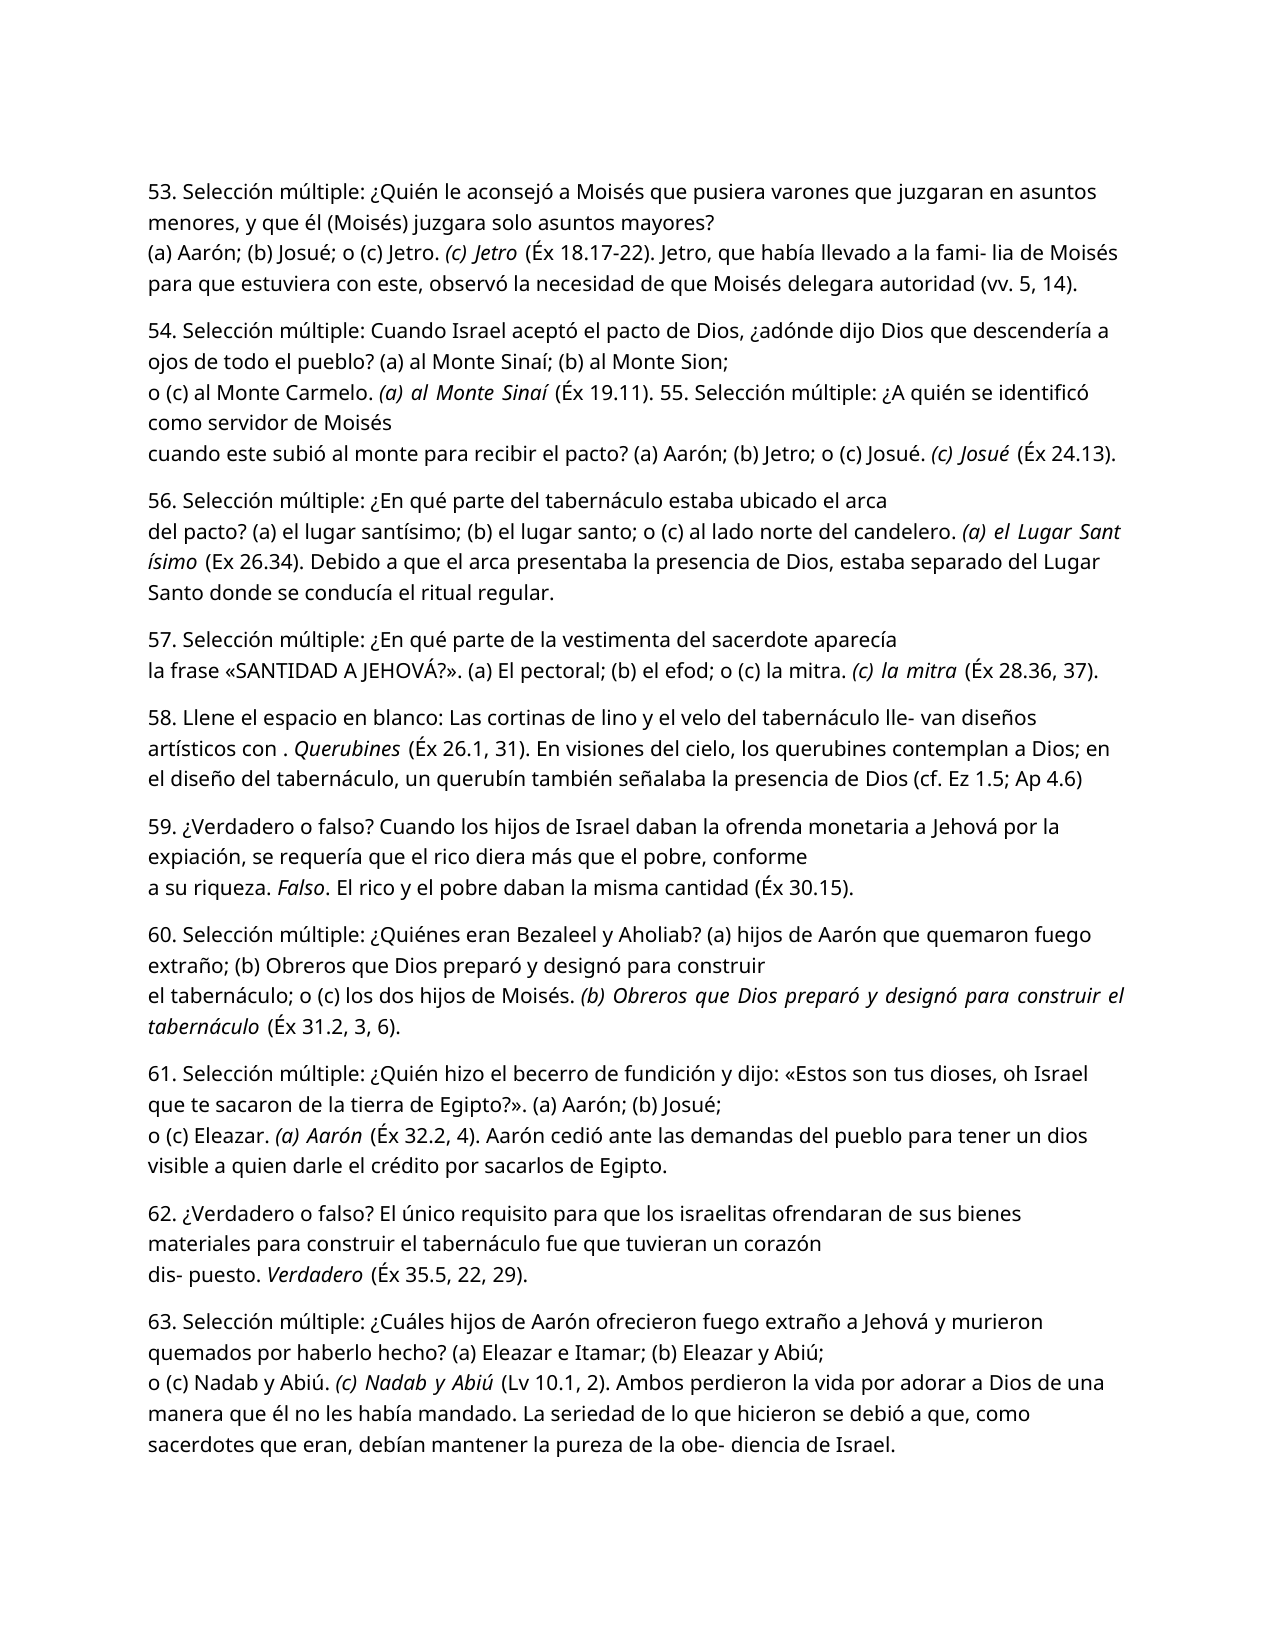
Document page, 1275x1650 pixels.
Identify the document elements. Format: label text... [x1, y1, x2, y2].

text 53. Selección múltiple: ¿Quién le aconsejó a Moisés que pusiera varones que juzgaran en asuntos menores, y que él (Moisés) juzgara solo asuntos mayores? (a) Aarón; (b) Josué; o (c) Jetro. (c) Jetro (Éx 18.17-22). Jetro, que había llevado a la fami- lia de Moisés para que estuviera con este, observó la necesidad de que Moisés delegara autoridad (vv. 5, 14). [148, 177, 1127, 297]
text 59. ¿Verdadero o falso? Cuando los hijos de Israel daban la ofrenda monetaria a Jehová por la expiación, se requería que el rico diera más que el pobre, conforme a su riqueza. Falso. El rico y el pobre daban la misma cantidad (Éx 30.15). [148, 812, 1127, 901]
text 61. Selección múltiple: ¿Quién hizo el becerro de fundición y dijo: «Estos son tus dioses, oh Israel que te sacaron de la tierra de Egipto?». (a) Aarón; (b) Josué; o (c) Eleazar. (a) Aarón (Éx 32.2, 4). Aarón cedió ante las demandas del pueblo para tener un dios visible a quien darle el crédito por sacarlos de Egipto. [148, 1059, 1127, 1180]
text 56. Selección múltiple: ¿En qué parte del tabernáculo estaba ubicado el arca del pacto? (a) el lugar santísimo; (b) el lugar santo; o (c) al lado norte del candelero. (a) el Lugar Santísimo (Ex 26.34). Debido a que el arca presentaba la presencia de Dios, estaba separado del Lugar Santo donde se conducía el ritual regular. [148, 486, 1127, 606]
text 54. Selección múltiple: Cuando Israel aceptó el pacto de Dios, ¿adónde dijo Dios que descendería a ojos de todo el pueblo? (a) al Monte Sinaí; (b) al Monte Sion; o (c) al Monte Carmelo. (a) al Monte Sinaí (Éx 19.11). 55. Selección múltiple: ¿A quién se identificó como servidor de Moisés cuando este subió al monte para recibir el pacto? (a) Aarón; (b) Jetro; o (c) Josué. (c) Josué (Éx 24.13). [148, 316, 1127, 467]
text 62. ¿Verdadero o falso? El único requisito para que los israelitas ofrendaran de sus bienes materiales para construir el tabernáculo fue que tuvieran un corazón dis- puesto. Verdadero (Éx 35.5, 22, 29). [148, 1199, 1127, 1288]
text 63. Selección múltiple: ¿Cuáles hijos de Aarón ofrecieron fuego extraño a Jehová y murieron quemados por haberlo hecho? (a) Eleazar e Itamar; (b) Eleazar y Abiú; o (c) Nadab y Abiú. (c) Nadab y Abiú (Lv 10.1, 2). Ambos perdieron la vida por adorar a Dios de una manera que él no les había mandado. La seriedad de lo que hicieron se debió a que, como sacerdotes que eran, debían mantener la pureza de la obe- diencia de Israel. [148, 1307, 1127, 1458]
text 57. Selección múltiple: ¿En qué parte de la vestimenta del sacerdote aparecía la frase «SANTIDAD A JEHOVÁ?». (a) El pectoral; (b) el efod; o (c) la mitra. (c) la mitra (Éx 28.36, 37). [148, 625, 1127, 684]
text 58. Llene el espacio en blanco: Las cortinas de lino y el velo del tabernáculo lle- van diseños artísticos con . Querubines (Éx 26.1, 31). En visiones del cielo, los querubines contemplan a Dios; en el diseño del tabernáculo, un querubín también señalaba la presencia de Dios (cf. Ez 1.5; Ap 4.6) [148, 703, 1127, 793]
text 60. Selección múltiple: ¿Quiénes eran Bezaleel y Aholiab? (a) hijos de Aarón que quemaron fuego extraño; (b) Obreros que Dios preparó y designó para construir el tabernáculo; o (c) los dos hijos de Moisés. (b) Obreros que Dios preparó y designó para construir el tabernáculo (Éx 31.2, 3, 6). [148, 920, 1127, 1041]
